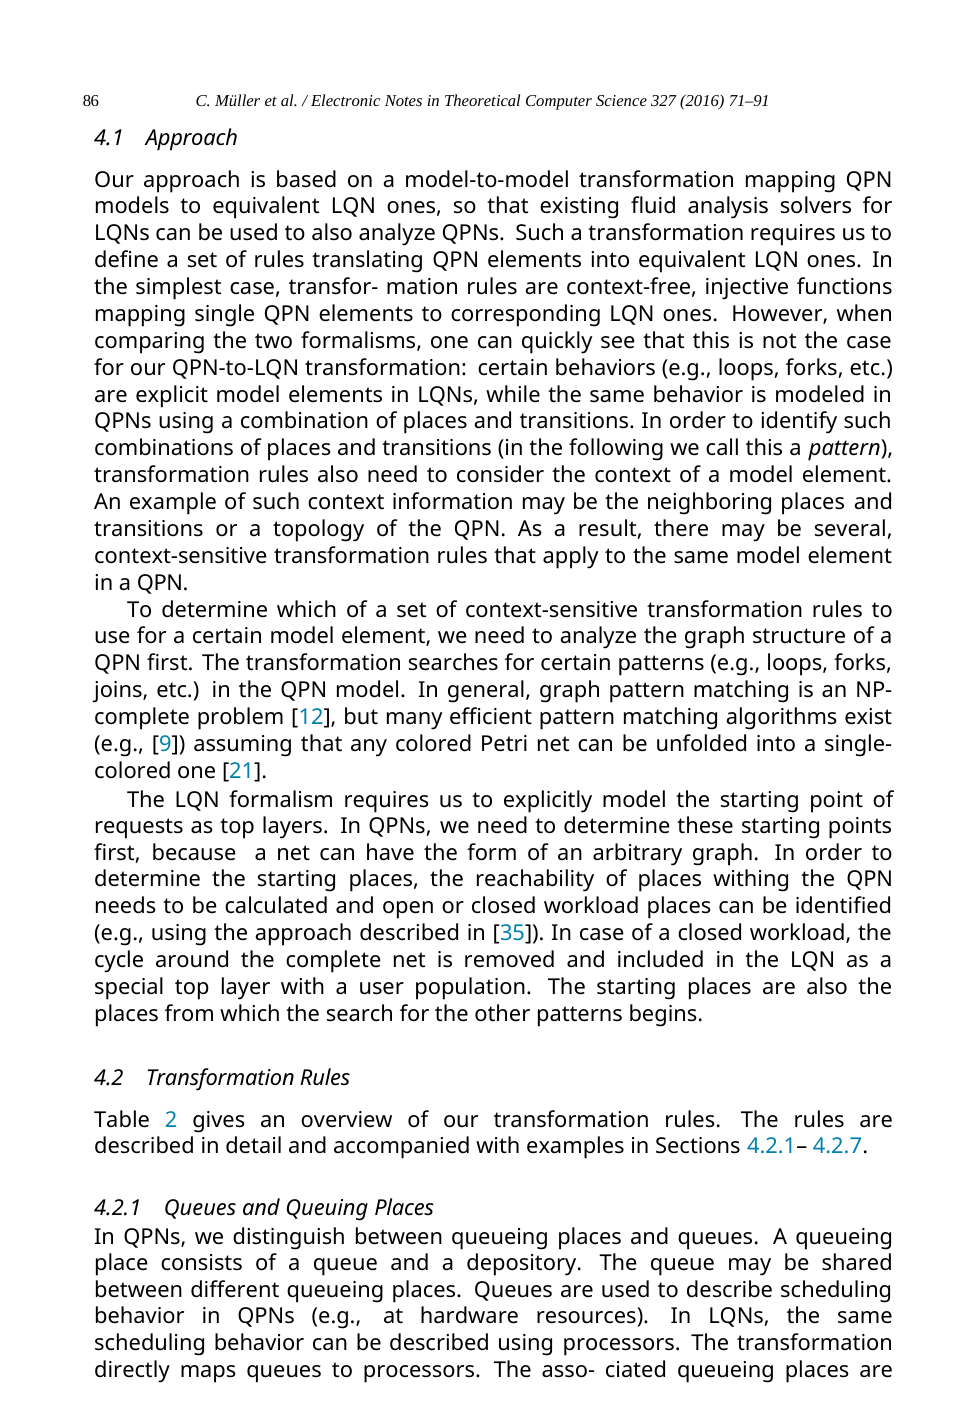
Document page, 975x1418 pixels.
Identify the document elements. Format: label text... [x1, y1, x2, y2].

list Queues and Queuing Places [94, 1191, 904, 1221]
text To determine which of a set of context-sensitive transformation rules to use for a certain model element, we need to analyze the graph structure of a QPN first. The transformation searches for certain patterns (e.g., loops, forks, joins, etc.) in the QPN model. In general, graph pattern matching is an NP-complete problem [12], but many efficient pattern matching algorithms exist (e.g., [9]) assuming that any colored Petri net can be unfolded into a single-colored one [21]. [94, 597, 893, 784]
text Table 2 gives an overview of our transformation rules. The rules are described in detail and accompanied with examples in Sections 4.2.1– 4.2.7. [94, 1107, 893, 1160]
text Our approach is based on a model-to-model transformation mapping QPN models to equivalent LQN ones, so that existing fluid analysis solvers for LQNs can be used to also analyze QPNs. Such a transformation requires us to define a set of rules translating QPN elements into equivalent LQN ones. In the simplest case, transfor- mation rules are context-free, injective functions mapping single QPN elements to corresponding LQN ones. However, when comparing the two formalisms, one can quickly see that this is not the case for our QPN-to-LQN transformation: certain behaviors (e.g., loops, forks, etc.) are explicit model elements in LQNs, while the same behavior is modeled in QPNs using a combination of places and transitions. In order to identify such combinations of places and transitions (in the following we call this a pattern), transformation rules also need to consider the context of a model element. An example of such context information may be the neighboring places and transitions or a topology of the QPN. As a result, there may be several, context-sensitive transformation rules that apply to the same model element in a QPN. [94, 167, 893, 596]
text The LQN formalism requires us to explicitly model the starting point of requests as top layers. In QPNs, we need to determine these starting points first, because a net can have the form of an arbitrary graph. In order to determine the starting places, the reachability of places withing the QPN needs to be calculated and open or closed workload places can be identified (e.g., using the approach described in [35]). In case of a closed workload, the cycle around the complete net is removed and included in the LQN as a special top layer with a user population. The starting places are also the places from which the search for the other patterns begins. [94, 786, 893, 1028]
list Transformation Rules [94, 1062, 904, 1091]
list Approach [94, 122, 904, 151]
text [94, 1223, 893, 1384]
